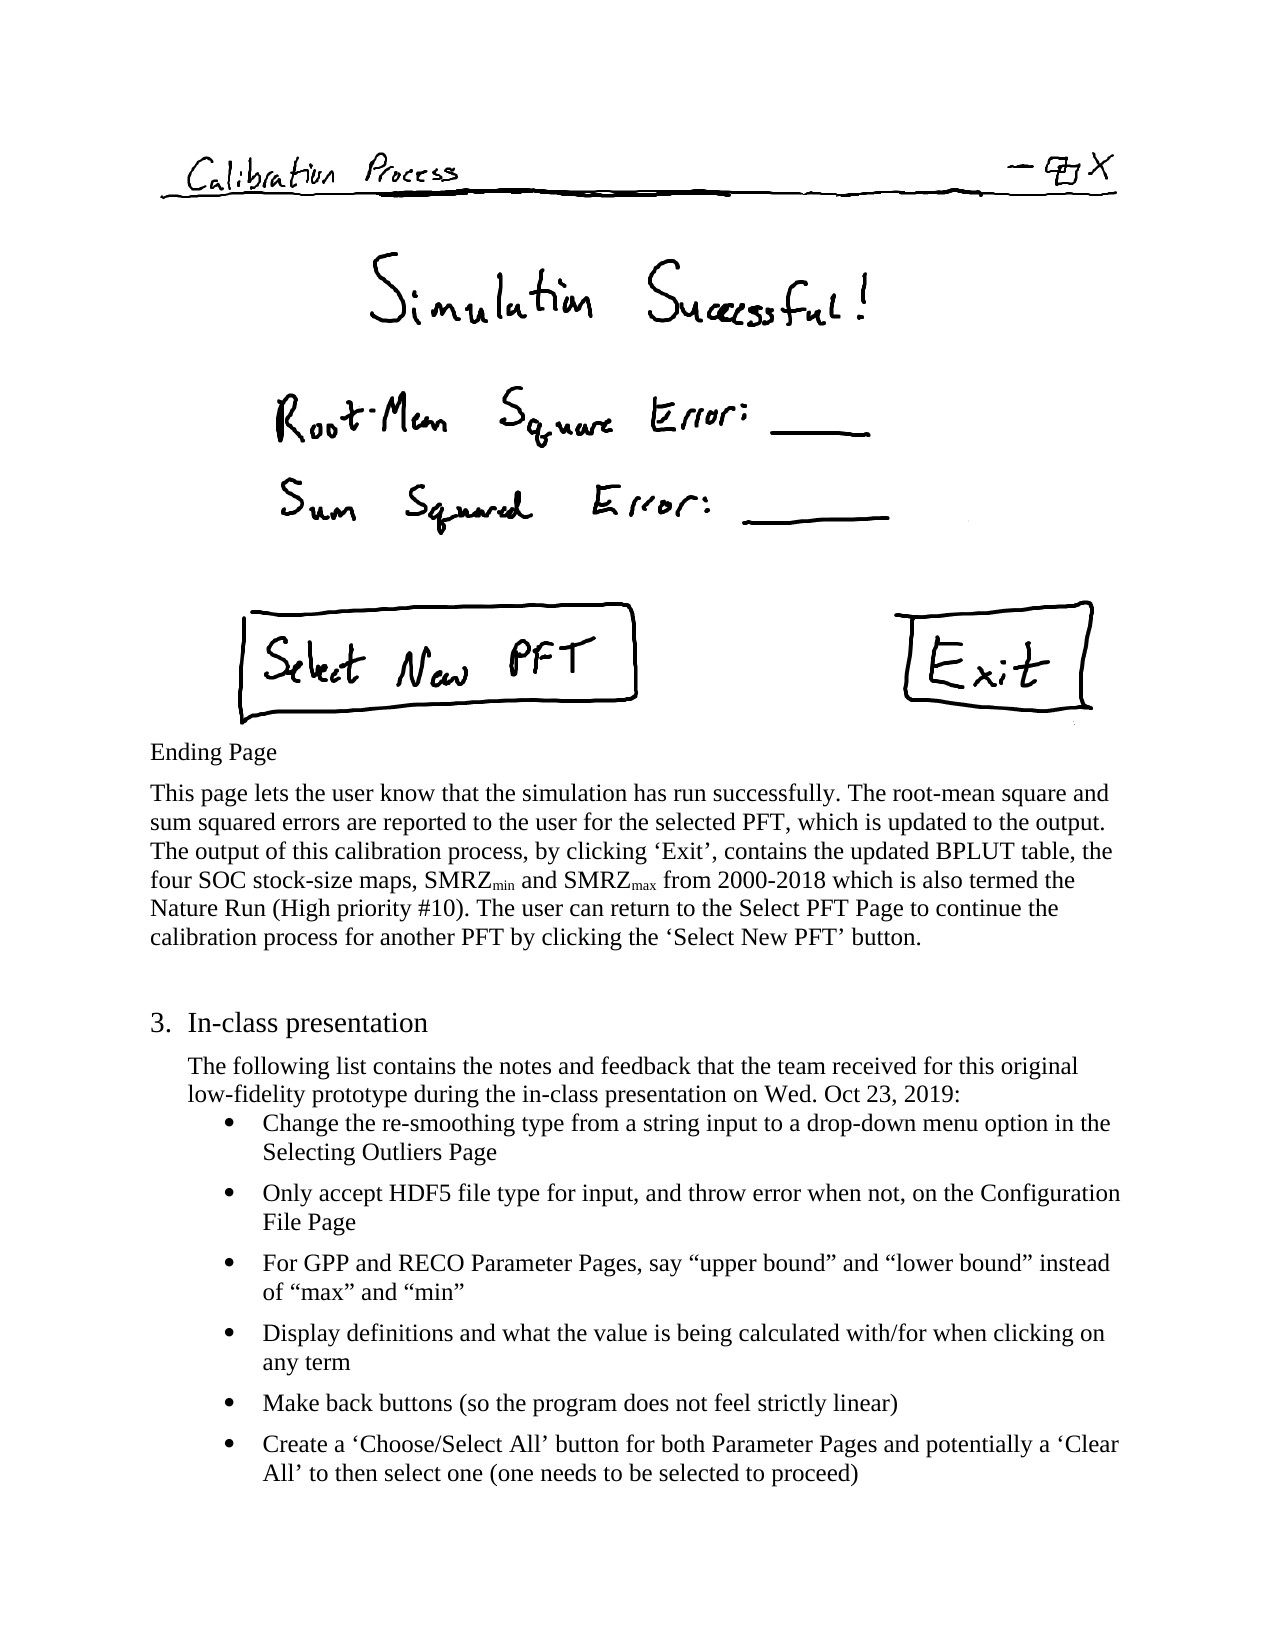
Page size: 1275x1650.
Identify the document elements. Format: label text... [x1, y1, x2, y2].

picture [150, 150, 1125, 725]
list Change the re-smoothing type from a string input to a drop-down menu option in the Selecting Outliers Page [225, 1108, 1125, 1166]
text This page lets the user know that the simulation has run successfully. The root-mean square and sum squared errors are reported to the user for the selected PFT, which is updated to the output. The output of this calibration process, by clicking ‘Exit’, contains the updated BPLUT table, the four SOC stock-size maps, SMRZmin and SMRZmax from 2000-2018 which is also termed the Nature Run (High priority #10). The user can return to the Select PFT Page to continue the calibration process for another PFT by clicking the ‘Select New PFT’ button. [150, 778, 1125, 951]
list Create a ‘Choose/Select All’ button for both Parameter Pages and potentially a ‘Clear All’ to then select one (one needs to be selected to proceed) [225, 1429, 1125, 1487]
list For GPP and RECO Parameter Pages, say “upper bound” and “lower bound” instead of “max” and “min” [225, 1248, 1125, 1306]
text Ending Page [150, 737, 1125, 766]
list Make back buttons (so the program does not feel strictly linear) [225, 1388, 1125, 1417]
subtitle In-class presentation [150, 1005, 1125, 1038]
list Display definitions and what the value is being calculated with/for when clicking on any term [225, 1318, 1125, 1376]
list Only accept HDF5 file type for input, and throw error when not, on the Configuration File Page [225, 1178, 1125, 1236]
text The following list contains the notes and feedback that the team received for this original low-fidelity prototype during the in-class presentation on Wed. Oct 23, 2019: [187, 1051, 1125, 1108]
